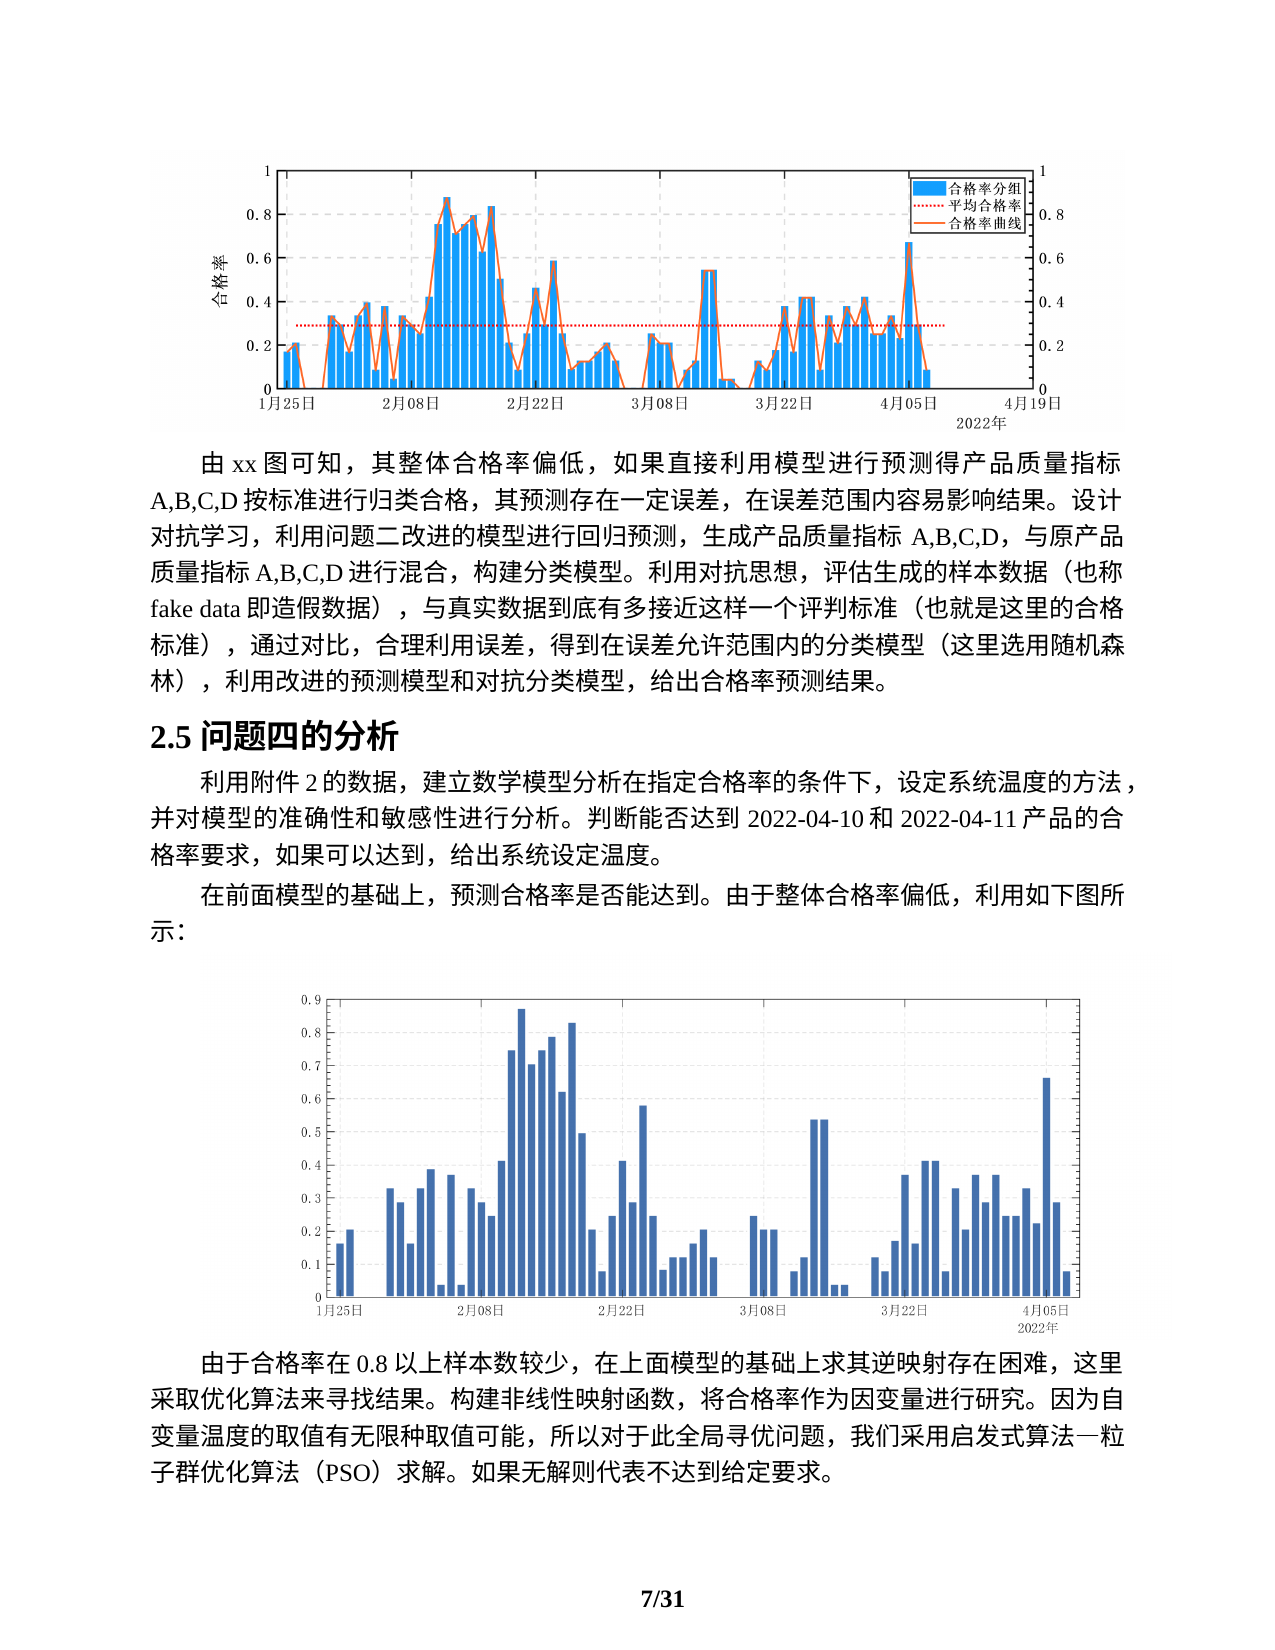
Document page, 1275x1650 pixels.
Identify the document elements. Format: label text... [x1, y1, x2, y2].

text 利用附件2的数据，建立数学模型分析在指定合格率的条件下，设定系统温度的方法，并对模型的准确性和敏感性进行分析。判断能否达到2022-04-10和2022-04-11产品的合格率要求，如果可以达到，给出系统设定温度。 [150, 763, 1125, 871]
subtitle 2.5 问题四的分析 [150, 710, 1125, 758]
text 在前面模型的基础上，预测合格率是否能达到。由于整体合格率偏低，利用如下图所示： [150, 876, 1125, 948]
picture [200, 952, 1172, 1340]
text 由于合格率在0.8以上样本数较少，在上面模型的基础上求其逆映射存在困难，这里采取优化算法来寻找结果。构建非线性映射函数，将合格率作为因变量进行研究。因为自变量温度的取值有无限种取值可能，所以对于此全局寻优问题，我们采用启发式算法—粒子群优化算法（PSO）求解。如果无解则代表不达到给定要求。 [150, 1344, 1125, 1489]
picture [150, 150, 1125, 432]
text 由xx图可知，其整体合格率偏低，如果直接利用模型进行预测得产品质量指标A,B,C,D按标准进行归类合格，其预测存在一定误差，在误差范围内容易影响结果。设计对抗学习，利用问题二改进的模型进行回归预测，生成产品质量指标A,B,C,D，与原产品质量指标A,B,C,D进行混合，构建分类模型。利用对抗思想，评估生成的样本数据（也称fake data即造假数据），与真实数据到底有多接近这样一个评判标准（也就是这里的合格标准），通过对比，合理利用误差，得到在误差允许范围内的分类模型（这里选用随机森林），利用改进的预测模型和对抗分类模型，给出合格率预测结果。 [150, 444, 1125, 698]
